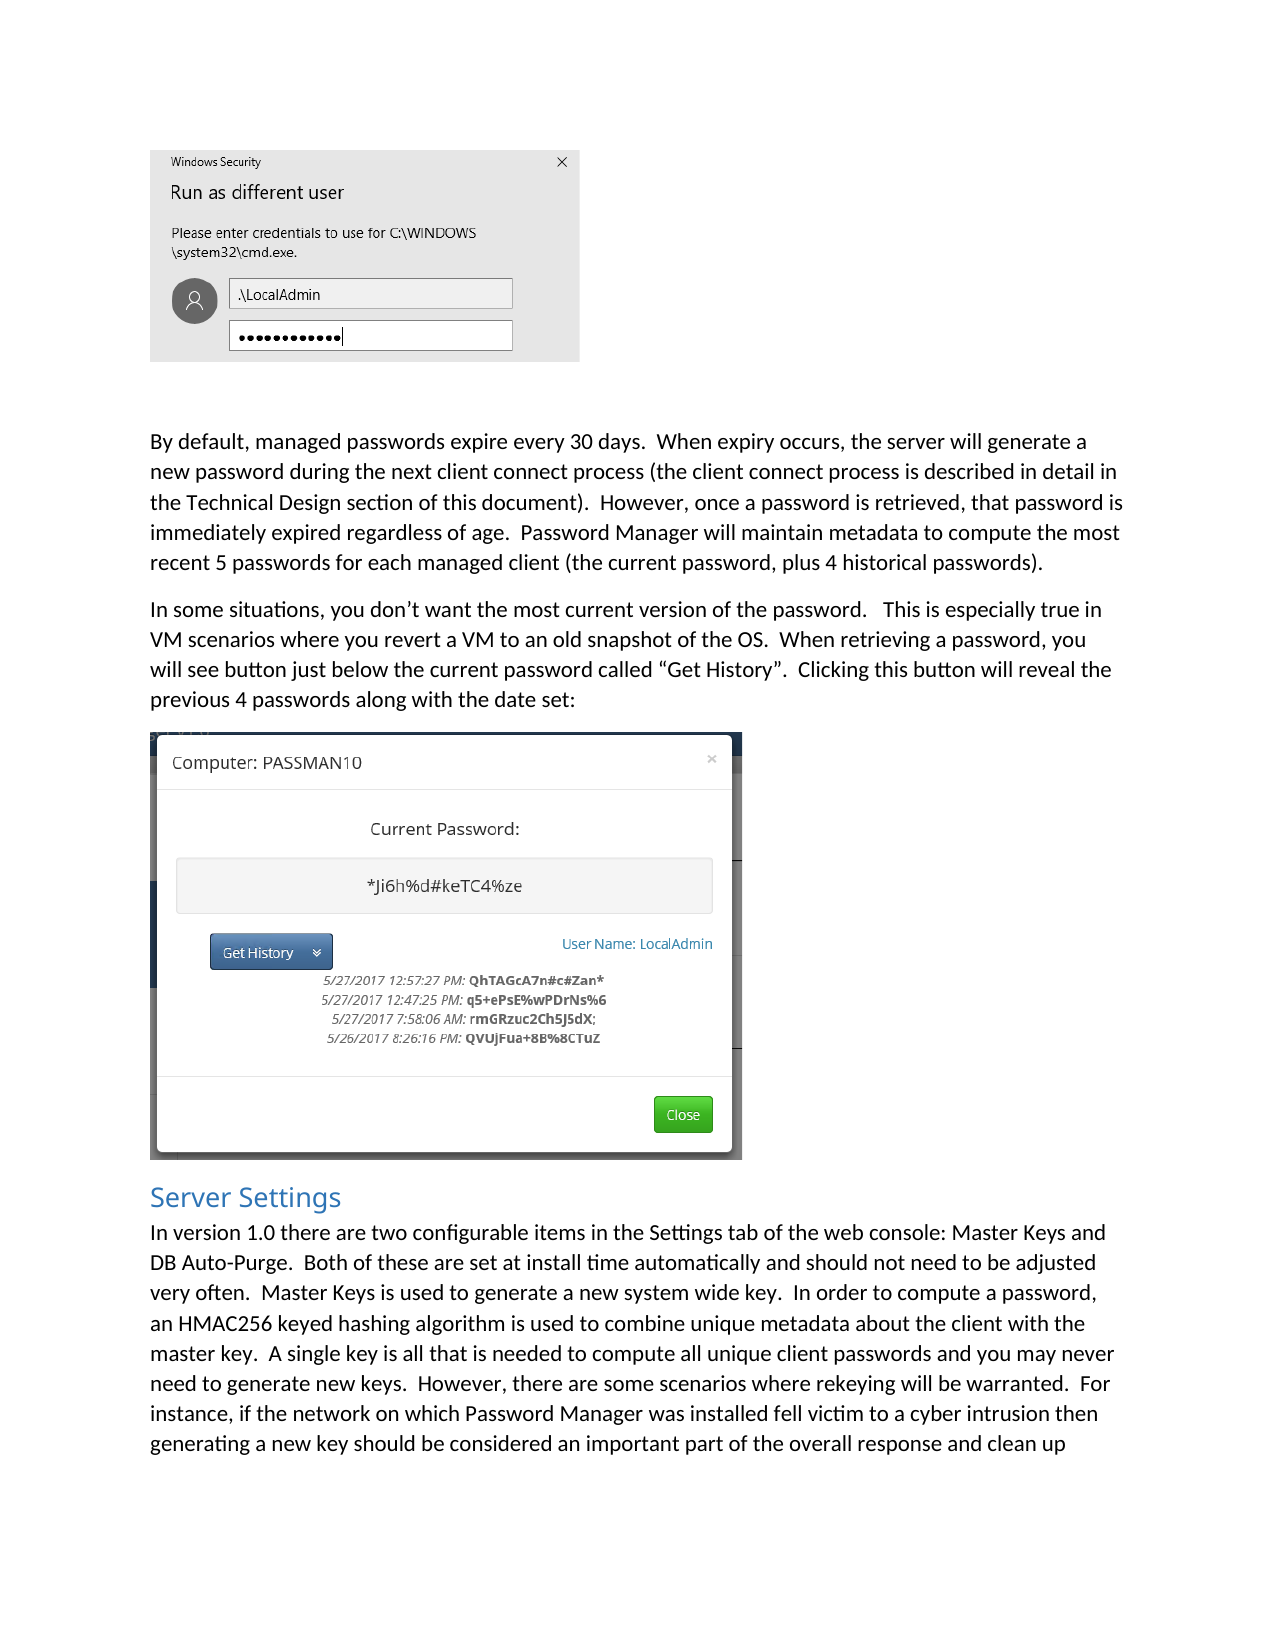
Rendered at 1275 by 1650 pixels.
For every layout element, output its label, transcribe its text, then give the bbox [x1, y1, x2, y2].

subtitle Server Settings [150, 1178, 1125, 1215]
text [150, 1218, 1125, 1458]
text In some situations, you don’t want the most current version of the password. This is especially true in VM scenarios where you revert a VM to an old snapshot of the OS. When retrieving a password, you will see button just below the current password called “Get History”. Clicking this button will reveal the previous 4 passwords along with the date set: [150, 595, 1125, 713]
picture [150, 732, 743, 1160]
picture [150, 150, 580, 362]
text By default, managed passwords expire every 30 days. When expiry occurs, the server will generate a new password during the next client connect process (the client connect process is described in detail in the Technical Design section of this document). However, once a password is retrieved, that password is immediately expired regardless of age. Password Manager will maintain metadata to compute the most recent 5 passwords for each managed client (the current password, plus 4 historical passwords). [150, 427, 1125, 576]
